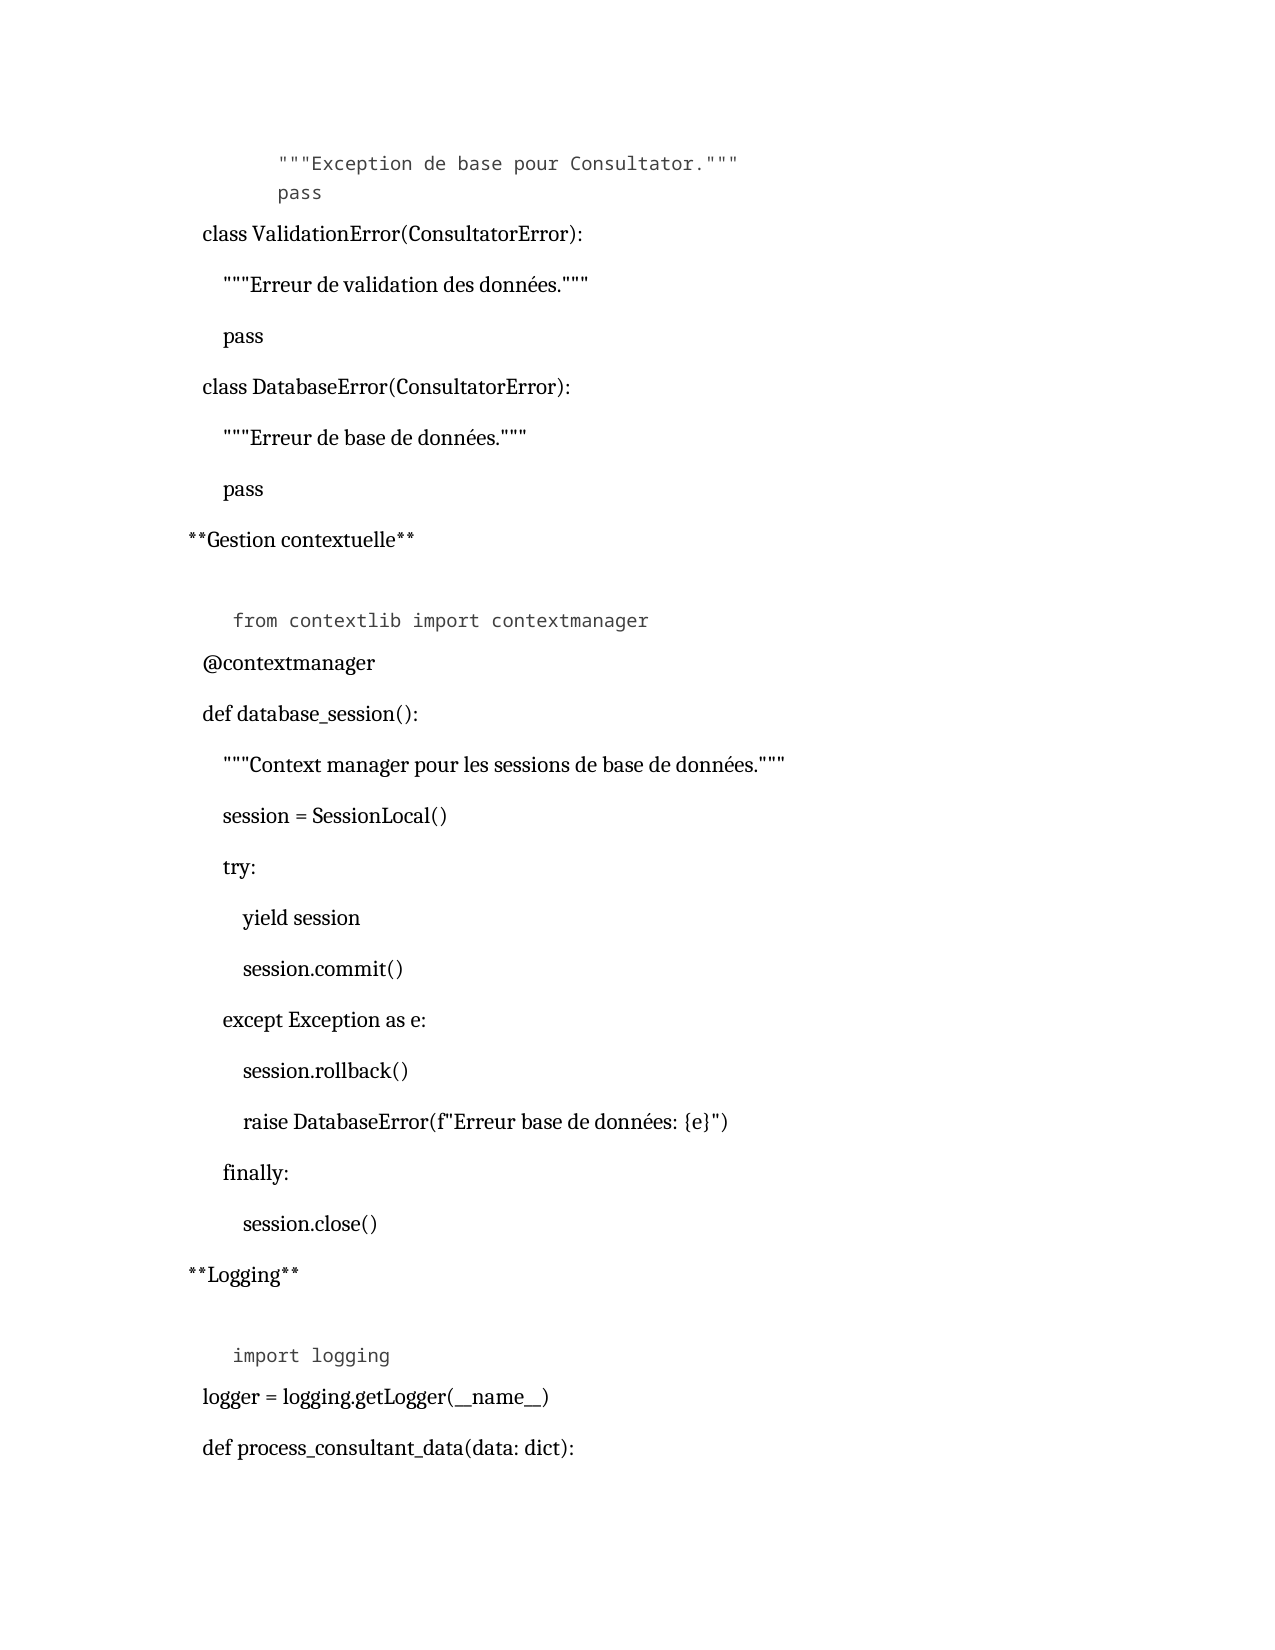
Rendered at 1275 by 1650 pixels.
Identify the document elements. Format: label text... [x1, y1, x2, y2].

text try: [187, 853, 1087, 880]
text finally: [187, 1160, 1087, 1186]
text session.close() [187, 1211, 1087, 1237]
text **Gestion contextuelle** [187, 527, 1087, 554]
text pass [187, 323, 1087, 349]
text import logging [232, 1313, 1042, 1368]
text class DatabaseError(ConsultatorError): [187, 374, 1087, 401]
text session.rollback() [187, 1058, 1087, 1084]
text """Erreur de validation des données.""" [187, 272, 1087, 298]
text """Erreur de base de données.""" [187, 425, 1087, 452]
text **Logging** [187, 1262, 1087, 1288]
text logger = logging.getLogger(__name__) [187, 1384, 1087, 1410]
text pass [187, 476, 1087, 503]
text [232, 150, 1042, 205]
text """Context manager pour les sessions de base de données.""" [187, 751, 1087, 778]
text session = SessionLocal() [187, 802, 1087, 829]
text raise DatabaseError(f"Erreur base de données: {e}") [187, 1109, 1087, 1135]
text def process_consultant_data(data: dict): [187, 1435, 1087, 1461]
text def database_session(): [187, 700, 1087, 727]
text class ValidationError(ConsultatorError): [187, 221, 1087, 247]
text from contextlib import contextmanager [232, 578, 1042, 633]
text @contextmanager [187, 649, 1087, 676]
text yield session [187, 904, 1087, 931]
text except Exception as e: [187, 1007, 1087, 1033]
text session.commit() [187, 956, 1087, 982]
